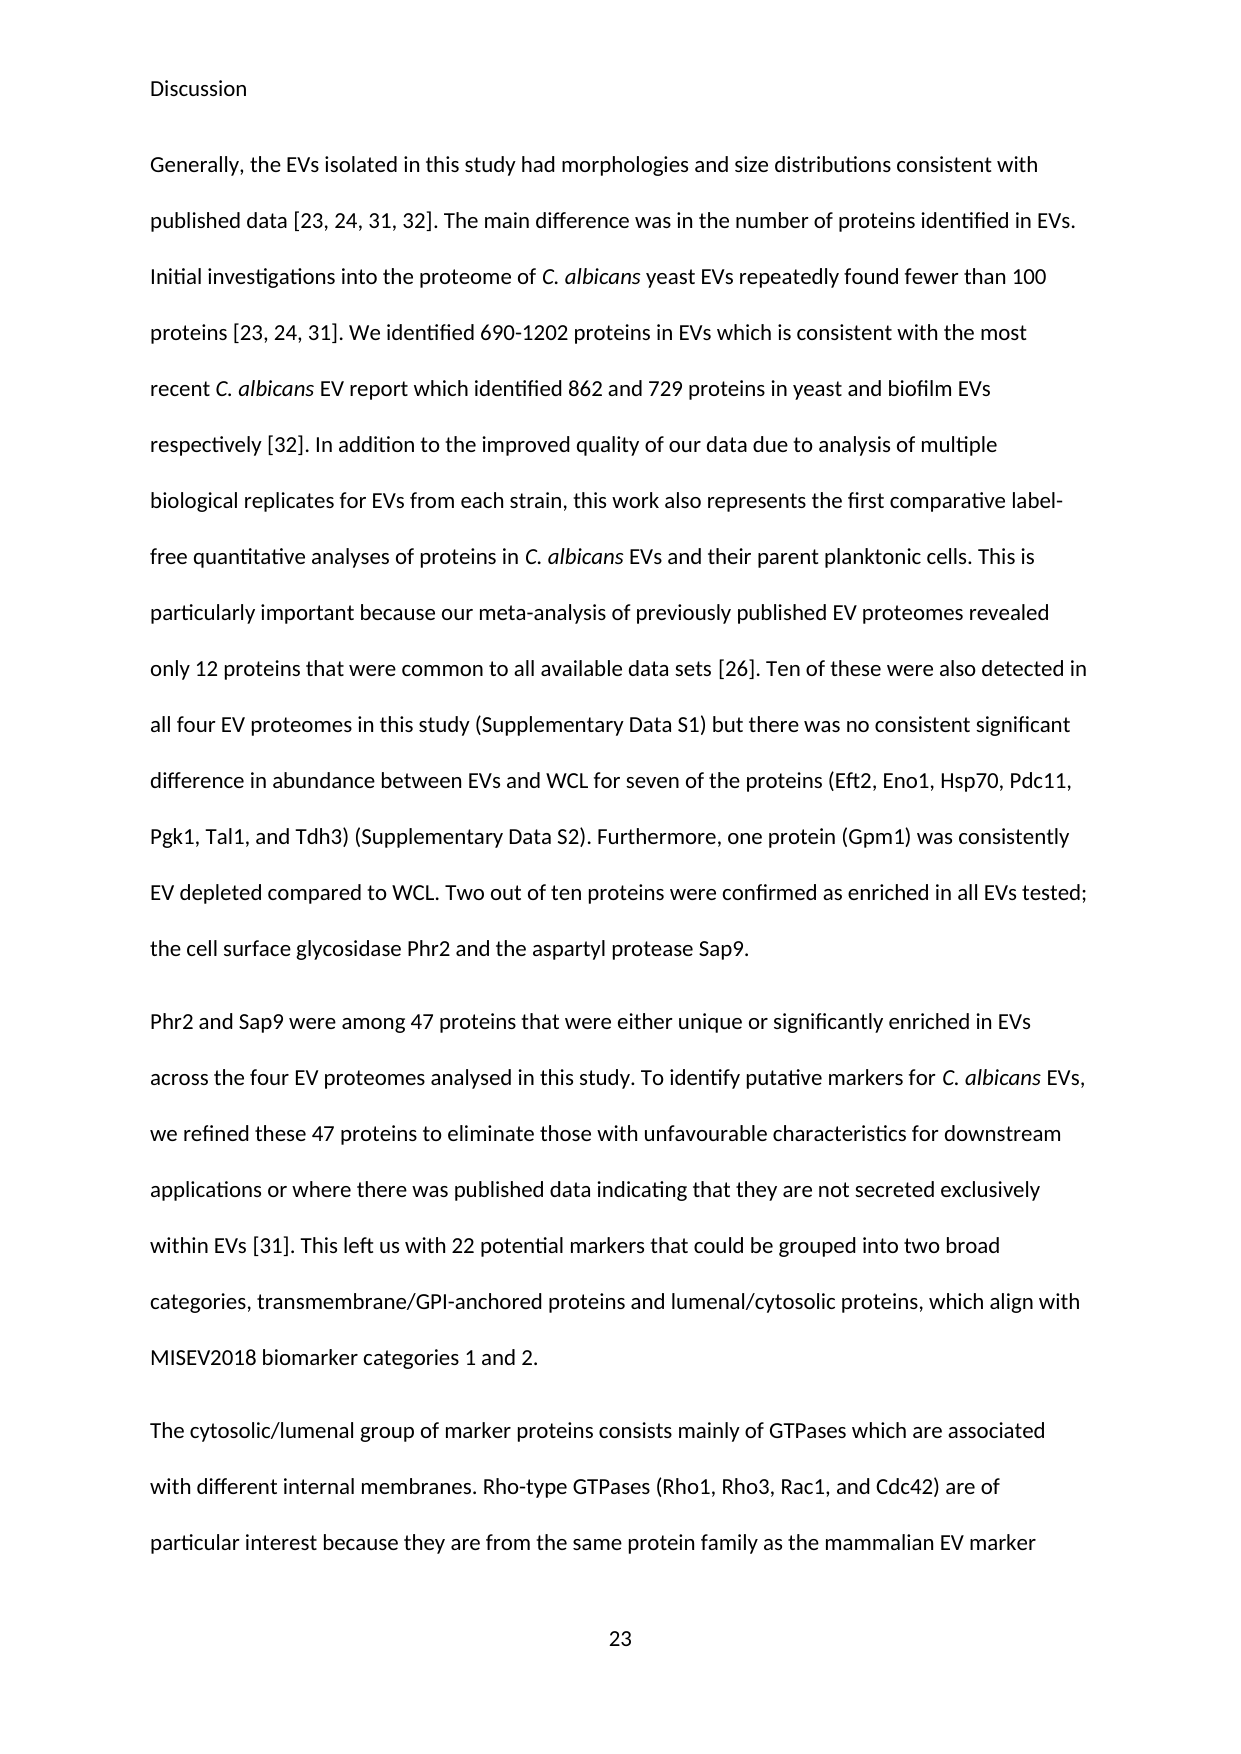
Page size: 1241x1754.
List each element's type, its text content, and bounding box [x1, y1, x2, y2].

text Phr2 and Sap9 were among 47 proteins that were either unique or significantly enriched in EVs across the four EV proteomes analysed in this study. To identify putative markers for C. albicans EVs, we refined these 47 proteins to eliminate those with unfavourable characteristics for downstream applications or where there was published data indicating that they are not secreted exclusively within EVs [31]. This left us with 22 potential markers that could be grouped into two broad categories, transmembrane/GPI-anchored proteins and lumenal/cytosolic proteins, which align with MISEV2018 biomarker categories 1 and 2. [150, 1007, 1090, 1372]
text Generally, the EVs isolated in this study had morphologies and size distributions consistent with published data [23, 24, 31, 32]. The main difference was in the number of proteins identified in EVs. Initial investigations into the proteome of C. albicans yeast EVs repeatedly found fewer than 100 proteins [23, 24, 31]. We identified 690-1202 proteins in EVs which is consistent with the most recent C. albicans EV report which identified 862 and 729 proteins in yeast and biofilm EVs respectively [32]. In addition to the improved quality of our data due to analysis of multiple biological replicates for EVs from each strain, this work also represents the first comparative label-free quantitative analyses of proteins in C. albicans EVs and their parent planktonic cells. This is particularly important because our meta-analysis of previously published EV proteomes revealed only 12 proteins that were common to all available data sets [26]. Ten of these were also detected in all four EV proteomes in this study (Supplementary Data S1) but there was no consistent significant difference in abundance between EVs and WCL for seven of the proteins (Eft2, Eno1, Hsp70, Pdc11, Pgk1, Tal1, and Tdh3) (Supplementary Data S2). Furthermore, one protein (Gpm1) was consistently EV depleted compared to WCL. Two out of ten proteins were confirmed as enriched in all EVs tested; the cell surface glycosidase Phr2 and the aspartyl protease Sap9. [150, 150, 1090, 963]
